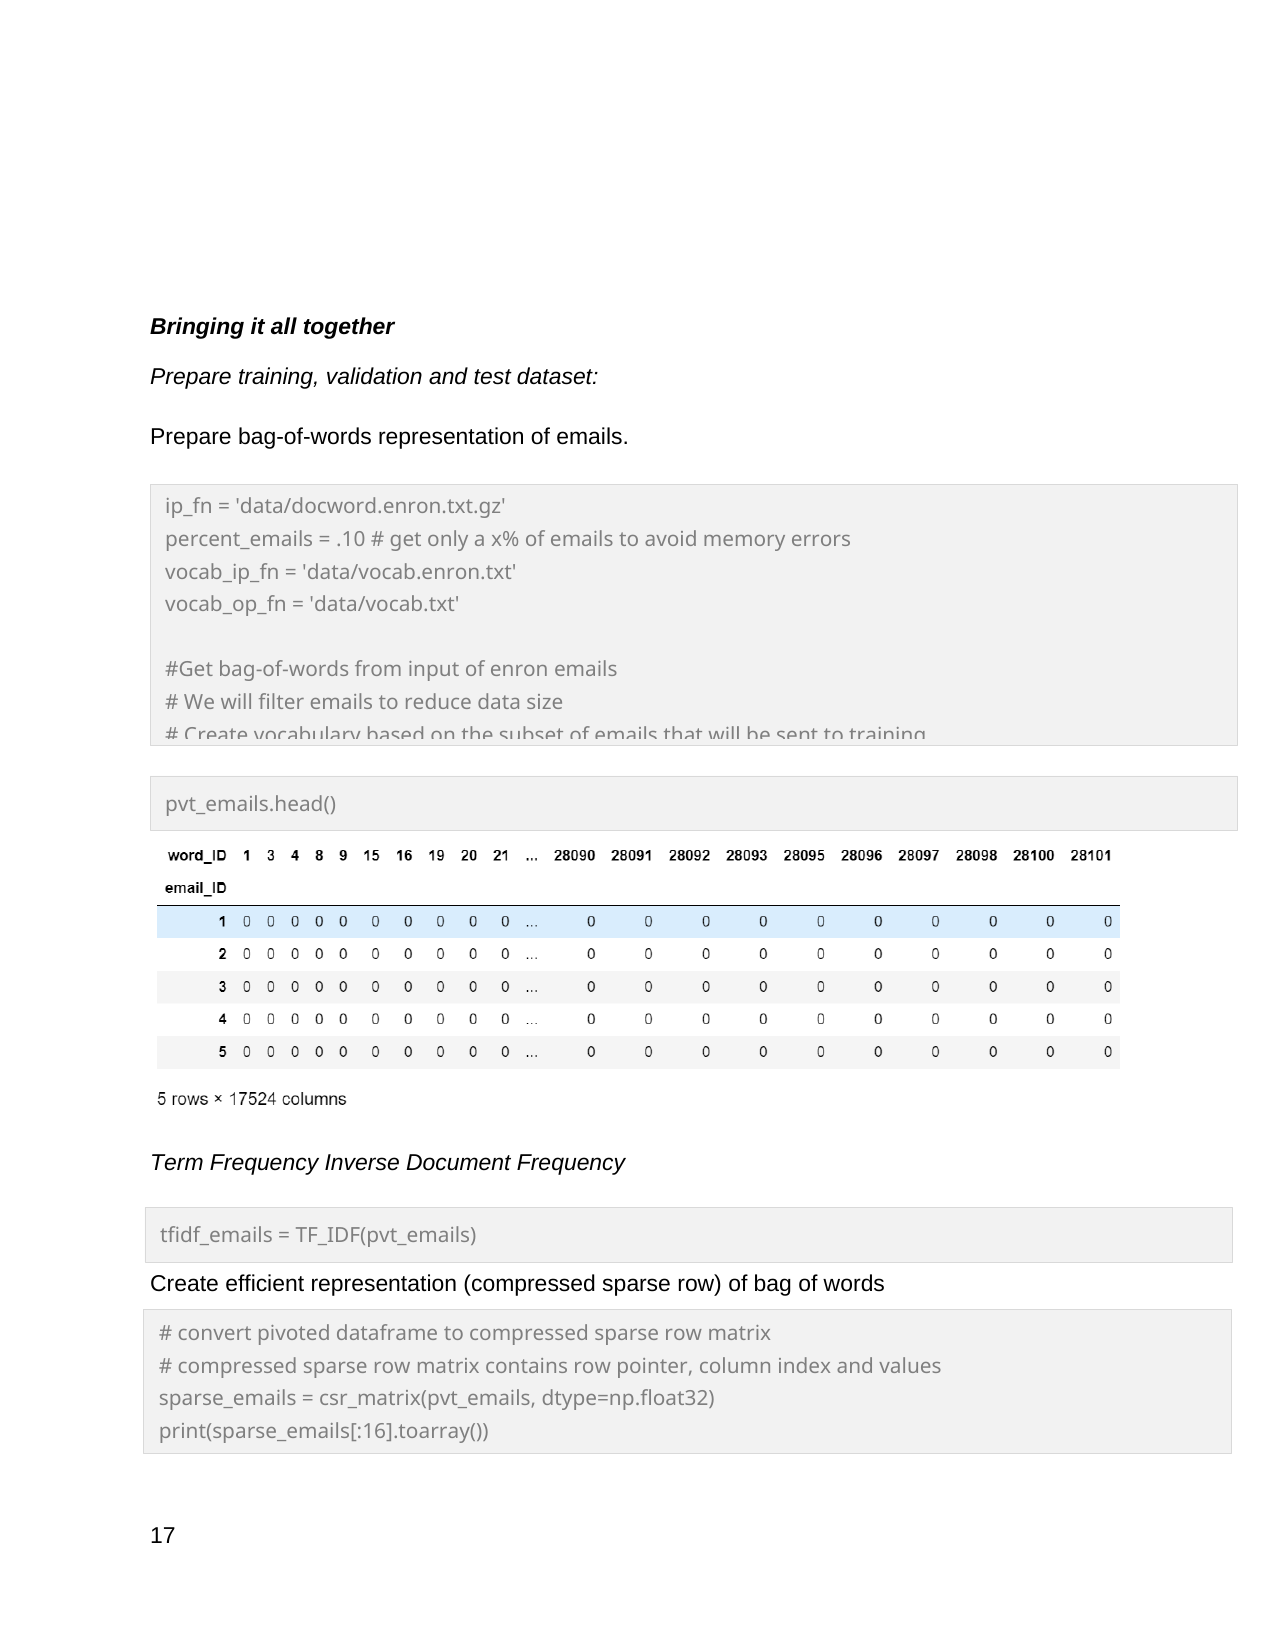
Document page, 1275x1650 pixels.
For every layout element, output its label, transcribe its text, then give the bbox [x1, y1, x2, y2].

picture [150, 846, 1125, 1116]
text Bringing it all together [150, 313, 1125, 339]
text Prepare bag-of-words representation of emails. [150, 423, 1125, 449]
subtitle Prepare training, validation and test dataset: [150, 363, 1125, 389]
text Create efficient representation (compressed sparse row) of bag of words [150, 1270, 1125, 1296]
text Term Frequency Inverse Document Frequency [150, 1149, 1125, 1176]
